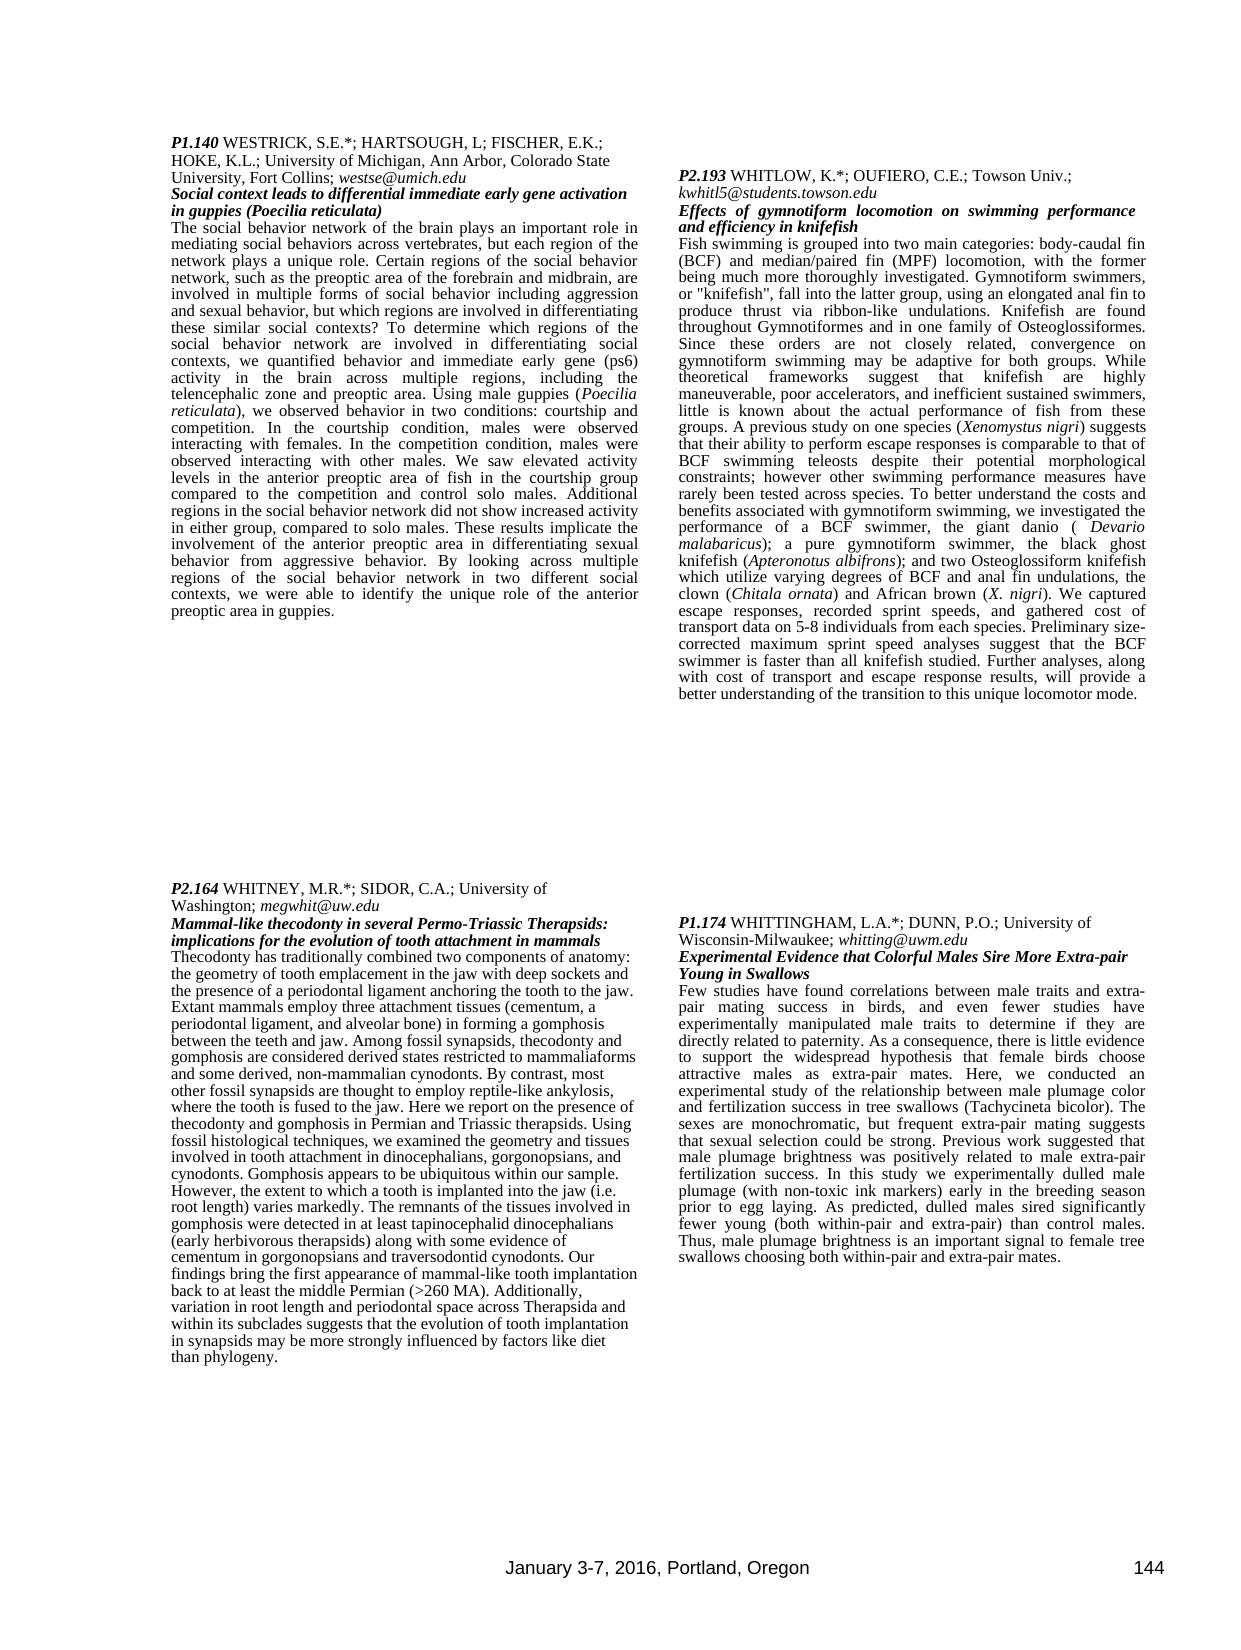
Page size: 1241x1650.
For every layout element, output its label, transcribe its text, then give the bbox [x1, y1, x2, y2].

text P1.140 WESTRICK, S.E.*; HARTSOUGH, L; FISCHER, E.K.; [171, 134, 638, 152]
text HOKE, K.L.; University of Michigan, Ann Arbor, Colorado State University, Fort Collins; westse@umich.edu [171, 153, 613, 186]
text Mammal-like thecodonty in several Permo-Triassic Therapsids: implications for the evolution of tooth attachment in mammals Thecodonty has traditionally combined two components of anatomy: the geometry of tooth emplacement in the jaw with deep sockets and the presence of a periodontal ligament anchoring the tooth to the jaw. Extant mammals employ three attachment tissues (cementum, a periodontal ligament, and alveolar bone) in forming a gomphosis between the teeth and jaw. Among fossil synapsids, thecodonty and gomphosis are considered derived states restricted to mammaliaforms and some derived, non-mammalian cynodonts. By contrast, most other fossil synapsids are thought to employ reptile-like ankylosis, where the tooth is fused to the jaw. Here we report on the presence of thecodonty and gomphosis in Permian and Triassic therapsids. Using fossil histological techniques, we examined the geometry and tissues involved in tooth attachment in dinocephalians, gorgonopsians, and cynodonts. Gomphosis appears to be ubiquitous within our sample. However, the extent to which a tooth is implanted into the jaw (i.e. root length) varies markedly. The remnants of the tissues involved in gomphosis were detected in at least tapinocephalid dinocephalians (early herbivorous therapsids) along with some evidence of cementum in gorgonopsians and traversodontid cynodonts. Our findings bring the first appearance of mammal-like tooth implantation back to at least the middle Permian (>260 MA). Additionally, variation in root length and periodontal space across Therapsida and within its subclades suggests that the evolution of tooth implantation in synapsids may be more strongly influenced by factors like diet than phylogeny. [171, 916, 638, 1366]
subtitle Experimental Evidence that Colorful Males Sire More Extra-pair Young in Swallows [678, 949, 1130, 983]
text Few studies have found correlations between male traits and extra-pair mating success in birds, and even fewer studies have experimentally manipulated male traits to determine if they are directly related to paternity. As a consequence, there is little evidence to support the widespread hypothesis that female birds choose attractive males as extra-pair mates. Here, we conducted an experimental study of the relationship between male plumage color and fertilization success in tree swallows (Tachycineta bicolor). The sexes are monochromatic, but frequent extra-pair mating suggests that sexual selection could be strong. Previous work suggested that male plumage brightness was positively related to male extra-pair fertilization success. In this study we experimentally dulled male plumage (with non-toxic ink markers) early in the breeding season prior to egg laying. As predicted, dulled males sired significantly fewer young (both within-pair and extra-pair) than control males. Thus, male plumage brightness is an important signal to female tree swallows choosing both within-pair and extra-pair mates. [678, 983, 1146, 1266]
text P2.164 WHITNEY, M.R.*; SIDOR, C.A.; University of [171, 881, 635, 898]
subtitle Effects of gymnotiform locomotion on swimming performance and efficiency in knifefish [678, 203, 1138, 236]
text P2.193 WHITLOW, K.*; OUFIERO, C.E.; Towson Univ.; [678, 167, 1178, 185]
text Fish swimming is grouped into two main categories: body-caudal fin (BCF) and median/paired fin (MPF) locomotion, with the former being much more thoroughly investigated. Gymnotiform swimmers, or "knifefish", fall into the latter group, using an elongated anal fin to produce thrust via ribbon-like undulations. Knifefish are found throughout Gymnotiformes and in one family of Osteoglossiformes. Since these orders are not closely related, convergence on gymnotiform swimming may be adaptive for both groups. While theoretical frameworks suggest that knifefish are highly maneuverable, poor accelerators, and inefficient sustained swimmers, little is known about the actual performance of fish from these groups. A previous study on one species (Xenomystus nigri) suggests that their ability to perform escape responses is comparable to that of BCF swimming teleosts despite their potential morphological constraints; however other swimming performance measures have rarely been tested across species. To better understand the costs and benefits associated with gymnotiform swimming, we investigated the performance of a BCF swimmer, the giant danio ( Devario malabaricus); a pure gymnotiform swimmer, the black ghost knifefish (Apteronotus albifrons); and two Osteoglossiform knifefish which utilize varying degrees of BCF and anal fin undulations, the clown (Chitala ornata) and African brown (X. nigri). We captured escape responses, recorded sprint speeds, and gathered cost of transport data on 5-8 individuals from each species. Preliminary size-corrected maximum sprint speed analyses suggest that the BCF swimmer is faster than all knifefish studied. Further analyses, along with cost of transport and escape response results, will provide a better understanding of the transition to this unique locomotor mode. [678, 236, 1146, 703]
text Washington; megwhit@uw.edu [171, 898, 635, 915]
text P1.174 WHITTINGHAM, L.A.*; DUNN, P.O.; University of [678, 914, 1178, 932]
text kwhitl5@students.towson.edu [678, 185, 1178, 202]
subtitle Social context leads to differential immediate early gene activation in guppies (Poecilia reticulata) [171, 186, 630, 220]
text The social behavior network of the brain plays an important role in mediating social behaviors across vertebrates, but each region of the network plays a unique role. Certain regions of the social behavior network, such as the preoptic area of the forebrain and midbrain, are involved in multiple forms of social behavior including aggression and sexual behavior, but which regions are involved in differentiating these similar social contexts? To determine which regions of the social behavior network are involved in differentiating social contexts, we quantified behavior and immediate early gene (ps6) activity in the brain across multiple regions, including the telencephalic zone and preoptic area. Using male guppies (Poecilia reticulata), we observed behavior in two conditions: courtship and competition. In the courtship condition, males were observed interacting with females. In the competition condition, males were observed interacting with other males. We saw elevated activity levels in the anterior preoptic area of fish in the courtship group compared to the competition and control solo males. Additional regions in the social behavior network did not show increased activity in either group, compared to solo males. These results implicate the involvement of the anterior preoptic area in differentiating sexual behavior from aggressive behavior. By looking across multiple regions of the social behavior network in two different social contexts, we were able to identify the unique role of the anterior preoptic area in guppies. [171, 220, 638, 620]
text Wisconsin-Milwaukee; whitting@uwm.edu [678, 932, 1178, 948]
